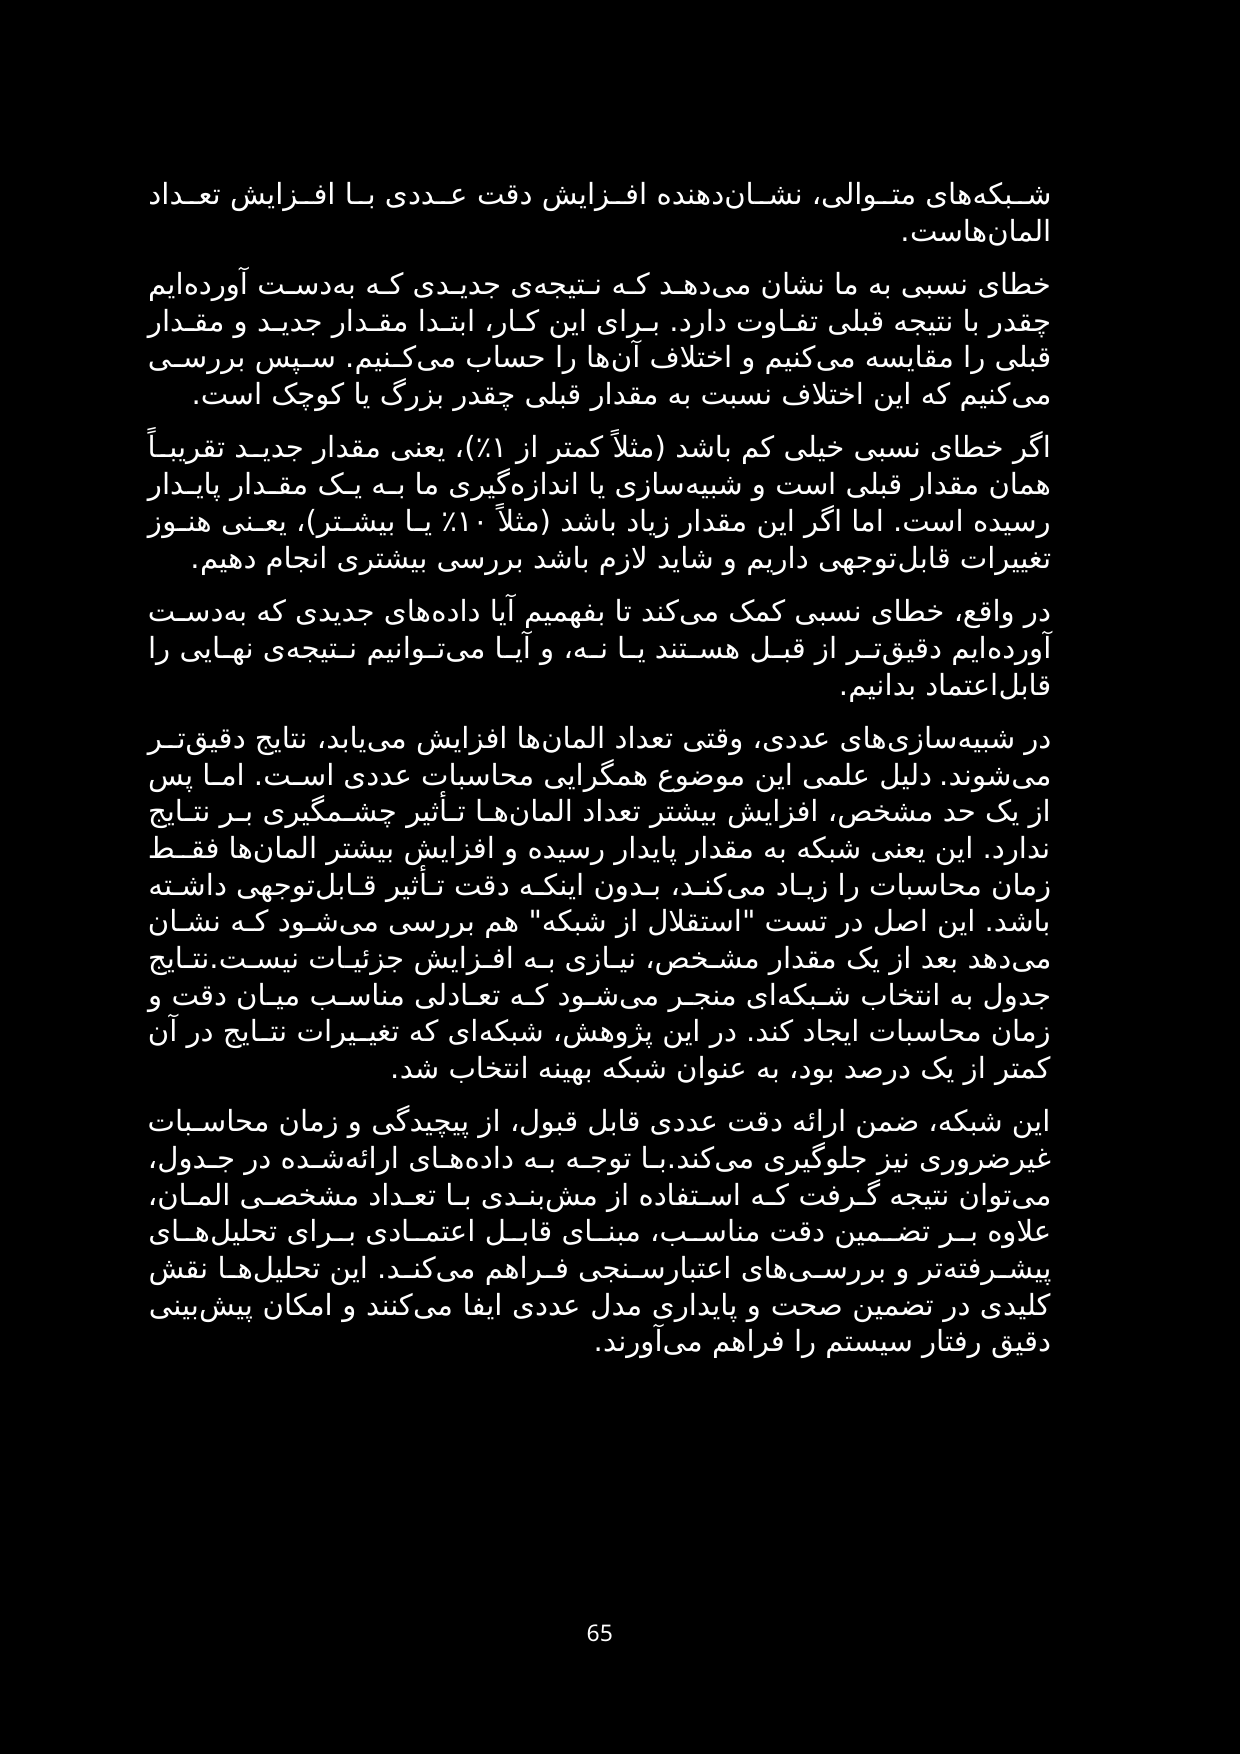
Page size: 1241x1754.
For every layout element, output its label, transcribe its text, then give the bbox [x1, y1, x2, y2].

text اگر خطای نسبی خیلی کم باشد (مثلاً کمتر از ۱٪)، یعنی مقدار جدید تقریباً همان مقدار قبلی است و شبیه‌سازی یا اندازه‌گیری ما به یک مقدار پایدار رسیده است. اما اگر این مقدار زیاد باشد (مثلاً ۱۰٪ یا بیشتر)، یعنی هنوز تغییرات قابل‌توجهی داریم و شاید لازم باشد بررسی بیشتری انجام دهیم. [148, 431, 1051, 575]
text این شبکه، ضمن ارائه دقت عددی قابل قبول، از پیچیدگی و زمان محاسبات غیرضروری نیز جلوگیری می‌کند.با توجه به داده‌های ارائه‌شده در جدول، می‌توان نتیجه گرفت که استفاده از مش‌بندی با تعداد مشخصی المان، علاوه بر تضمین دقت مناسب، مبنای قابل اعتمادی برای تحلیل‌های پیشرفته‌تر و بررسی‌های اعتبارسنجی فراهم می‌کند. این تحلیل‌ها نقش کلیدی در تضمین صحت و پایداری مدل عددی ایفا می‌کنند و امکان پیش‌بینی دقیق رفتار سیستم را فراهم می‌آورند. [148, 1104, 1051, 1358]
text در شبیه‌سازی‌های عددی، وقتی تعداد المان‌ها افزایش می‌یابد، نتایج دقیق‌تر می‌شوند. دلیل علمی این موضوع همگرایی محاسبات عددی است. اما پس از یک حد مشخص، افزایش بیشتر تعداد المان‌ها تأثیر چشمگیری بر نتایج ندارد. این یعنی شبکه به مقدار پایدار رسیده و افزایش بیشتر المان‌ها فقط زمان محاسبات را زیاد می‌کند، بدون اینکه دقت تأثیر قابل‌توجهی داشته باشد. این اصل در تست "استقلال از شبکه" هم بررسی می‌شود که نشان می‌دهد بعد از یک مقدار مشخص، نیازی به افزایش جزئیات نیست.نتایج جدول به انتخاب شبکه‌ای منجر می‌شود که تعادلی مناسب میان دقت و زمان محاسبات ایجاد کند. در این پژوهش، شبکه‌ای که تغییرات نتایج در آن کمتر از یک درصد بود، به عنوان شبکه بهینه انتخاب شد. [148, 721, 1051, 1085]
text در واقع، خطای نسبی کمک می‌کند تا بفهمیم آیا داده‌های جدیدی که به‌دست آورده‌ایم دقیق‌تر از قبل هستند یا نه، و آیا می‌توانیم نتیجه‌ی نهایی را قابل‌اعتماد بدانیم. [148, 594, 1051, 702]
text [148, 177, 1051, 248]
text خطای نسبی به ما نشان می‌دهد که نتیجه‌ی جدیدی که به‌دست آورده‌ایم چقدر با نتیجه قبلی تفاوت دارد. برای این کار، ابتدا مقدار جدید و مقدار قبلی را مقایسه می‌کنیم و اختلاف آن‌ها را حساب می‌کنیم. سپس بررسی می‌کنیم که این اختلاف نسبت به مقدار قبلی چقدر بزرگ یا کوچک است. [148, 267, 1051, 411]
